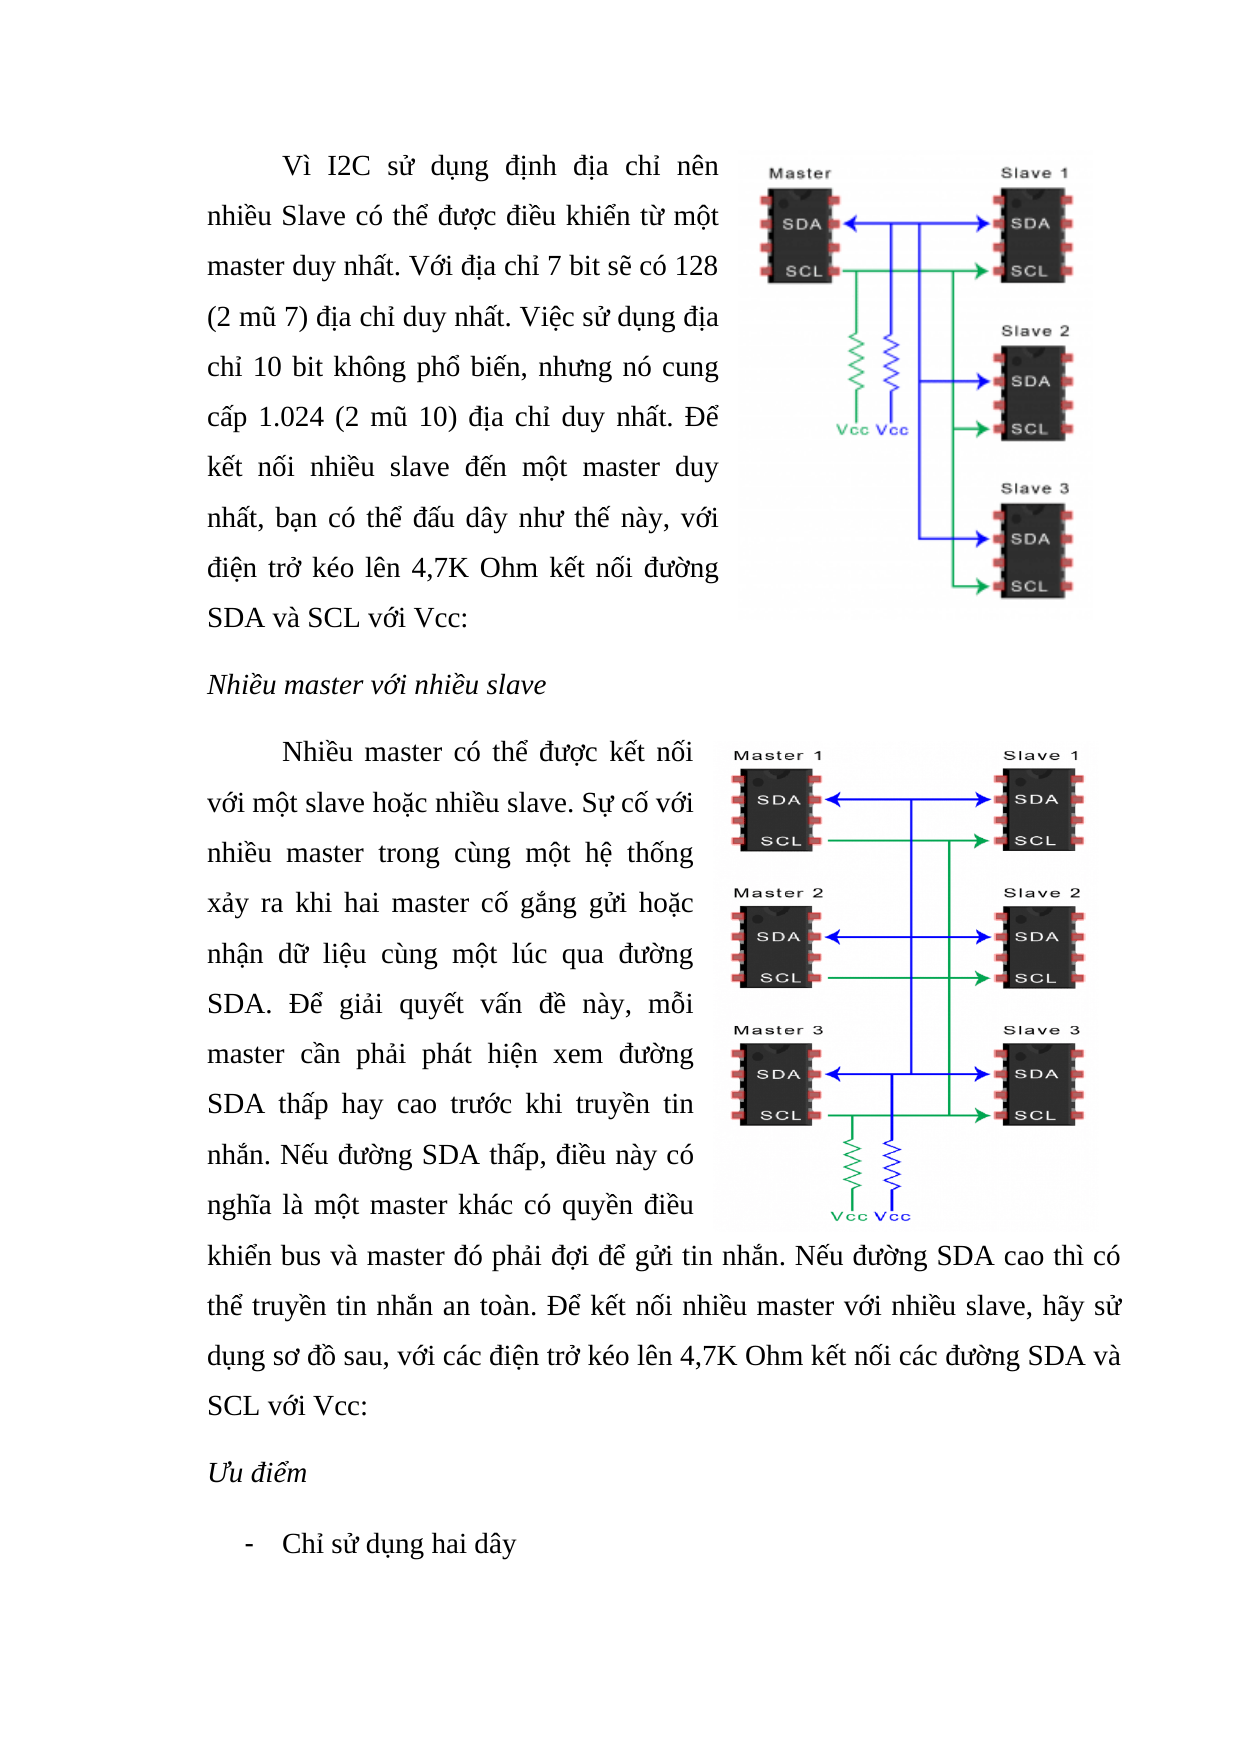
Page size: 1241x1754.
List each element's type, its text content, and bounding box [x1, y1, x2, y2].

picture [713, 741, 1099, 1232]
text Ưu điểm [207, 1456, 1122, 1489]
picture [738, 150, 1094, 620]
text Nhiều master với nhiều slave [207, 667, 1122, 701]
list Chỉ sử dụng hai dây [244, 1522, 1122, 1562]
